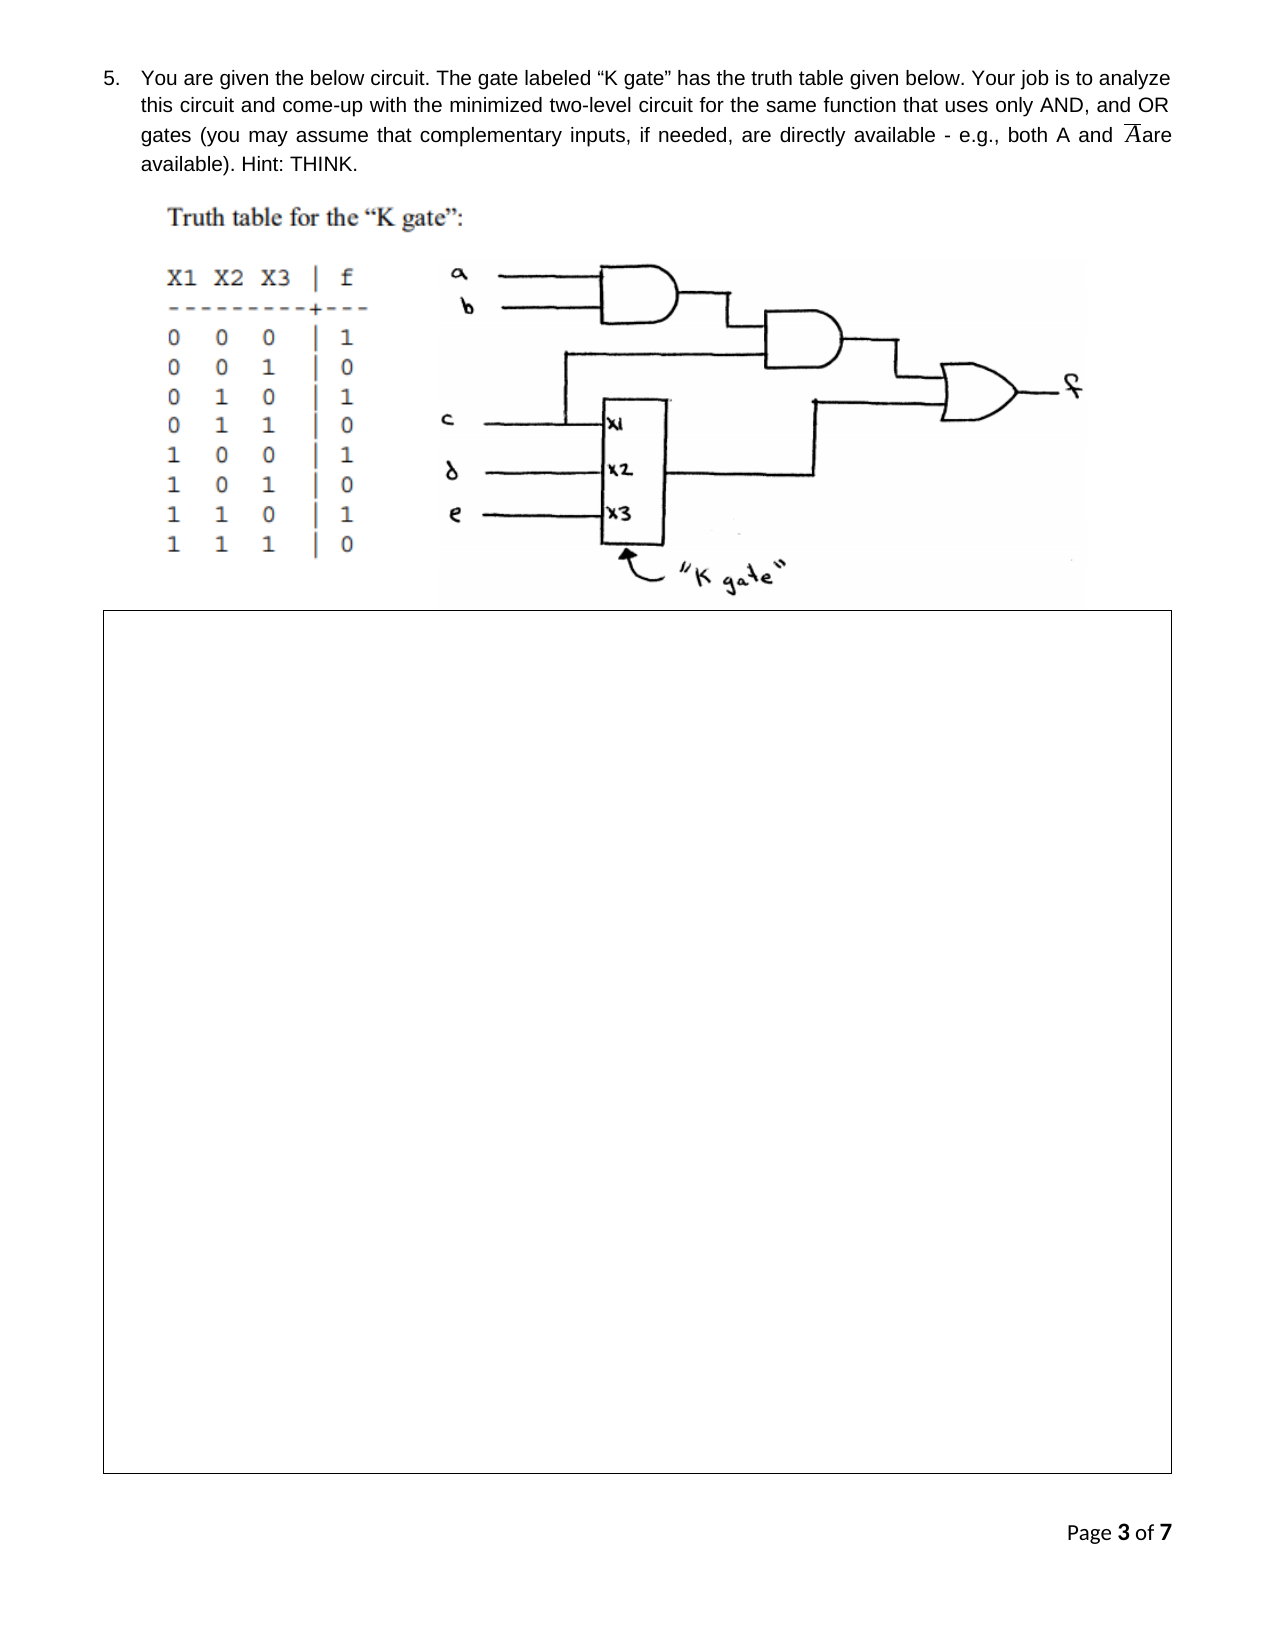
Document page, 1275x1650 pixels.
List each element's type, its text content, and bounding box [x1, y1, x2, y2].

table_header [104, 611, 1171, 1473]
list You are given the below circuit. The gate labeled “K gate” has the truth table given below. Your job is to analyze this circuit and come-up with the minimized two-level circuit for the same function that uses only AND, and OR gates (you may assume that complementary inputs, if needed, are directly available - e.g., both A and are available). Hint: THINK. [103, 66, 1172, 176]
picture [163, 201, 1087, 610]
